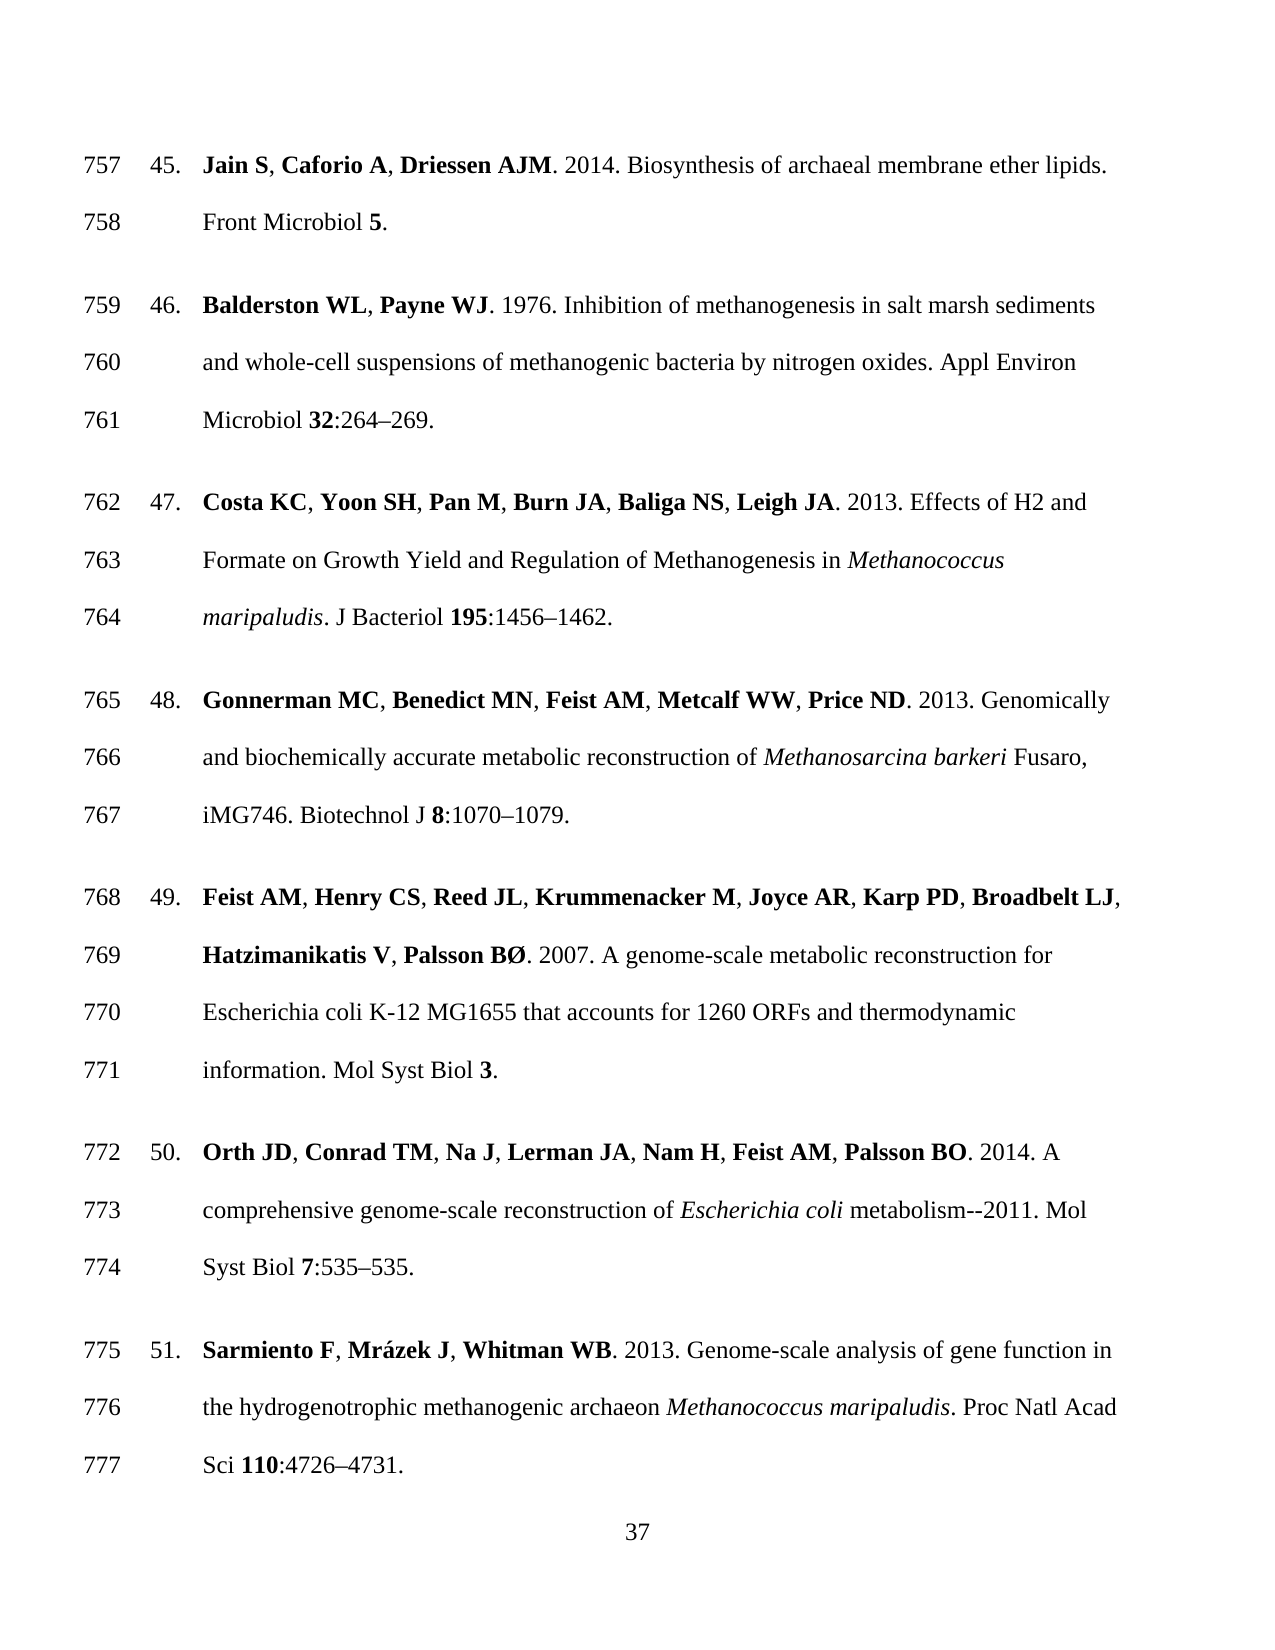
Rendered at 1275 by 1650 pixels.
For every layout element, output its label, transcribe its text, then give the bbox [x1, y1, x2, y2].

text 48. Gonnerman MC, Benedict MN, Feist AM, Metcalf WW, Price ND. 2013. Genomically and biochemically accurate metabolic reconstruction of Methanosarcina barkeri Fusaro, iMG746. Biotechnol J 8:1070–1079. [150, 685, 1125, 829]
text 45. Jain S, Caforio A, Driessen AJM. 2014. Biosynthesis of archaeal membrane ether lipids. Front Microbiol 5. [150, 150, 1125, 236]
text 46. Balderston WL, Payne WJ. 1976. Inhibition of methanogenesis in salt marsh sediments and whole-cell suspensions of methanogenic bacteria by nitrogen oxides. Appl Environ Microbiol 32:264–269. [150, 290, 1125, 434]
text 49. Feist AM, Henry CS, Reed JL, Krummenacker M, Joyce AR, Karp PD, Broadbelt LJ, Hatzimanikatis V, Palsson BØ. 2007. A genome-scale metabolic reconstruction for Escherichia coli K-12 MG1655 that accounts for 1260 ORFs and thermodynamic information. Mol Syst Biol 3. [150, 882, 1125, 1084]
text 47. Costa KC, Yoon SH, Pan M, Burn JA, Baliga NS, Leigh JA. 2013. Effects of H2 and Formate on Growth Yield and Regulation of Methanogenesis in Methanococcus maripaludis. J Bacteriol 195:1456–1462. [150, 487, 1125, 631]
